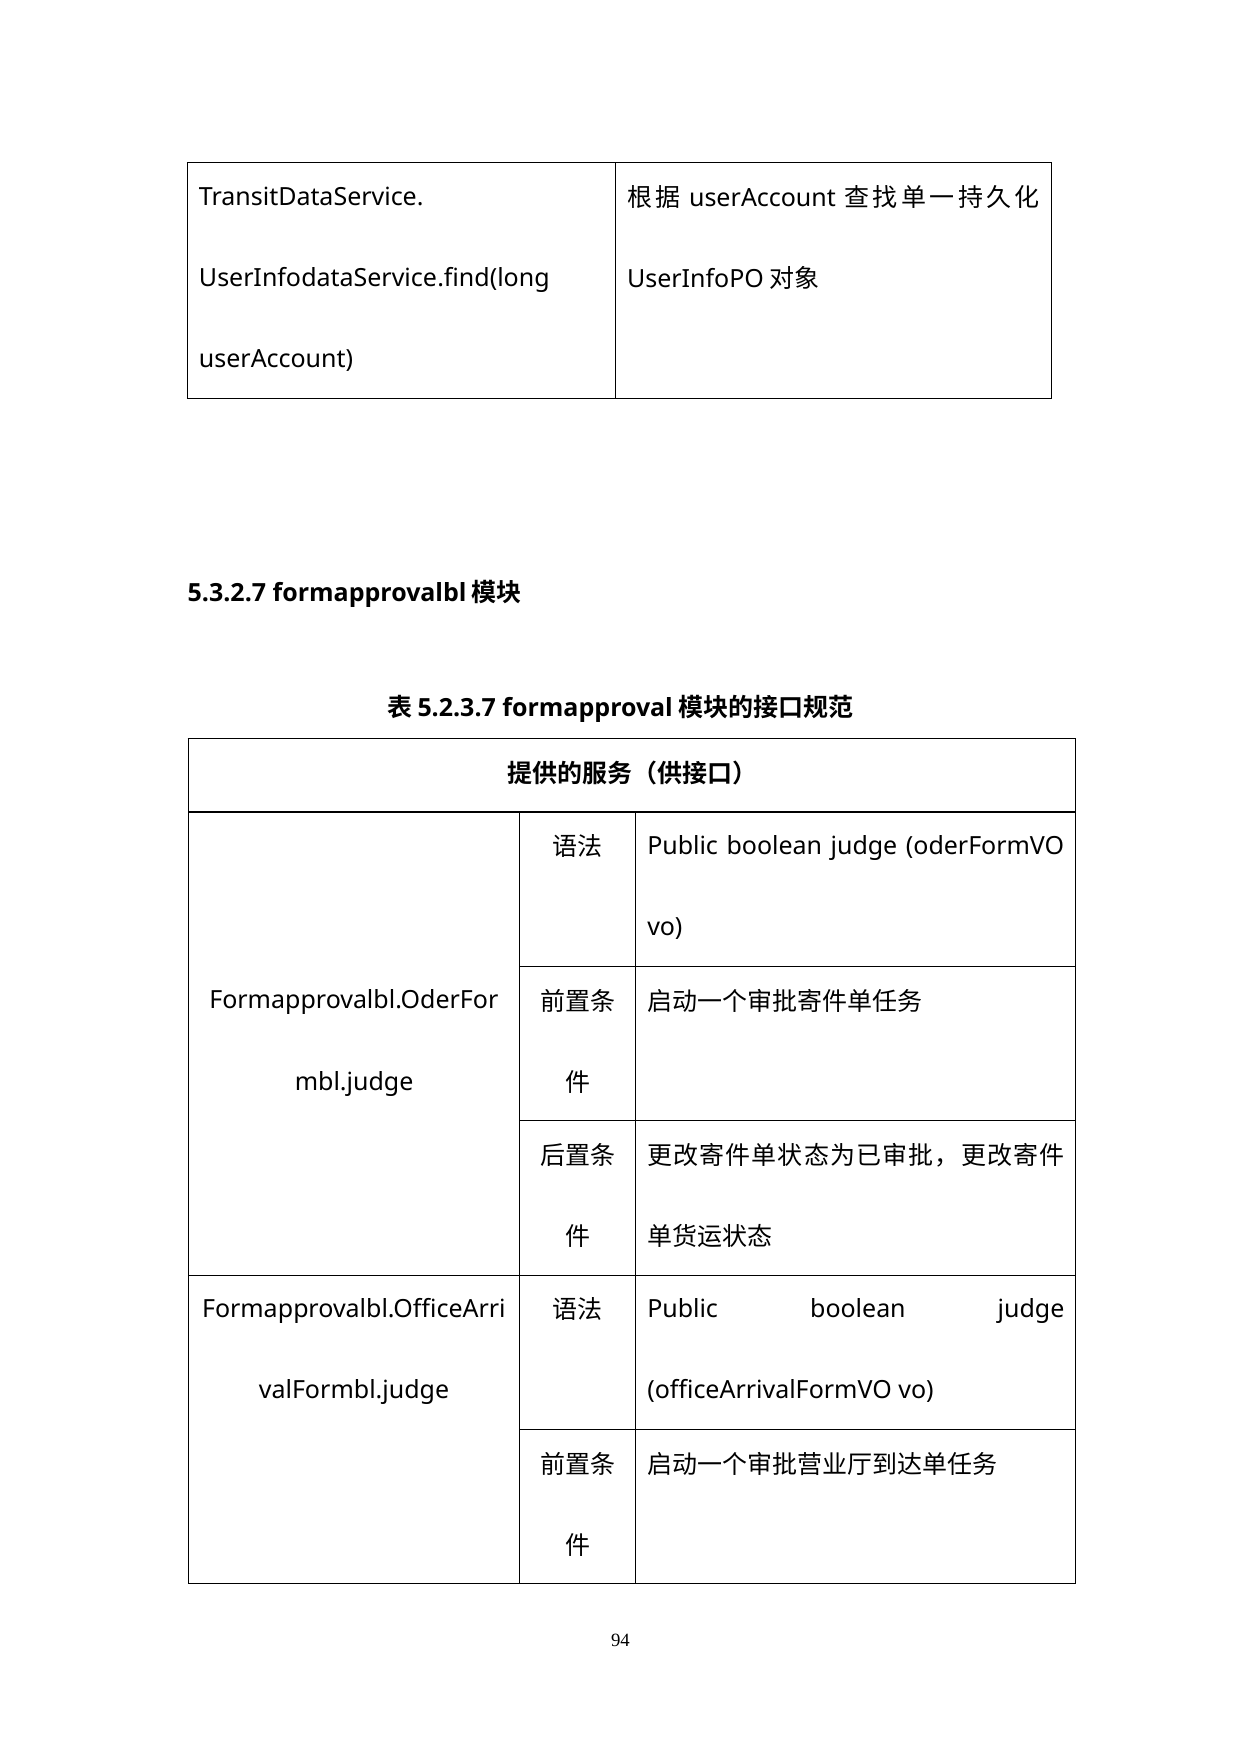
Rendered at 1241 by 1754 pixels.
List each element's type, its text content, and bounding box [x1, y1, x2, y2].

text 表5.2.3.7 formapproval模块的接口规范 [187, 673, 1053, 738]
table_cell 启动一个审批寄件单任务 [636, 967, 1075, 1120]
table_cell 后置条件 [520, 1121, 635, 1274]
subtitle 5.3.2.7 formapprovalbl模块 [187, 558, 1053, 623]
table_cell Public boolean judge (officeArrivalFormVO vo) [636, 1276, 1075, 1429]
table_cell 前置条件 [520, 1430, 635, 1583]
table_cell 根据userAccount查找单一持久化UserInfoPO对象 [616, 163, 1051, 398]
table_cell TransitDataService. UserInfodataService.find(long userAccount) [188, 163, 615, 398]
table_cell 前置条件 [520, 967, 635, 1120]
table_cell Public boolean judge (oderFormVO vo) [636, 813, 1075, 966]
table_cell 启动一个审批营业厅到达单任务 [636, 1430, 1075, 1583]
table_cell Formapprovalbl.OderFormbl.judge [189, 813, 519, 1274]
table_cell 语法 [520, 1276, 635, 1429]
table_cell 更改寄件单状态为已审批，更改寄件单货运状态 [636, 1121, 1075, 1274]
table_cell 语法 [520, 813, 635, 966]
table_header 提供的服务（供接口） [189, 739, 1075, 811]
table_cell Formapprovalbl.OfficeArrivalFormbl.judge [189, 1276, 519, 1583]
